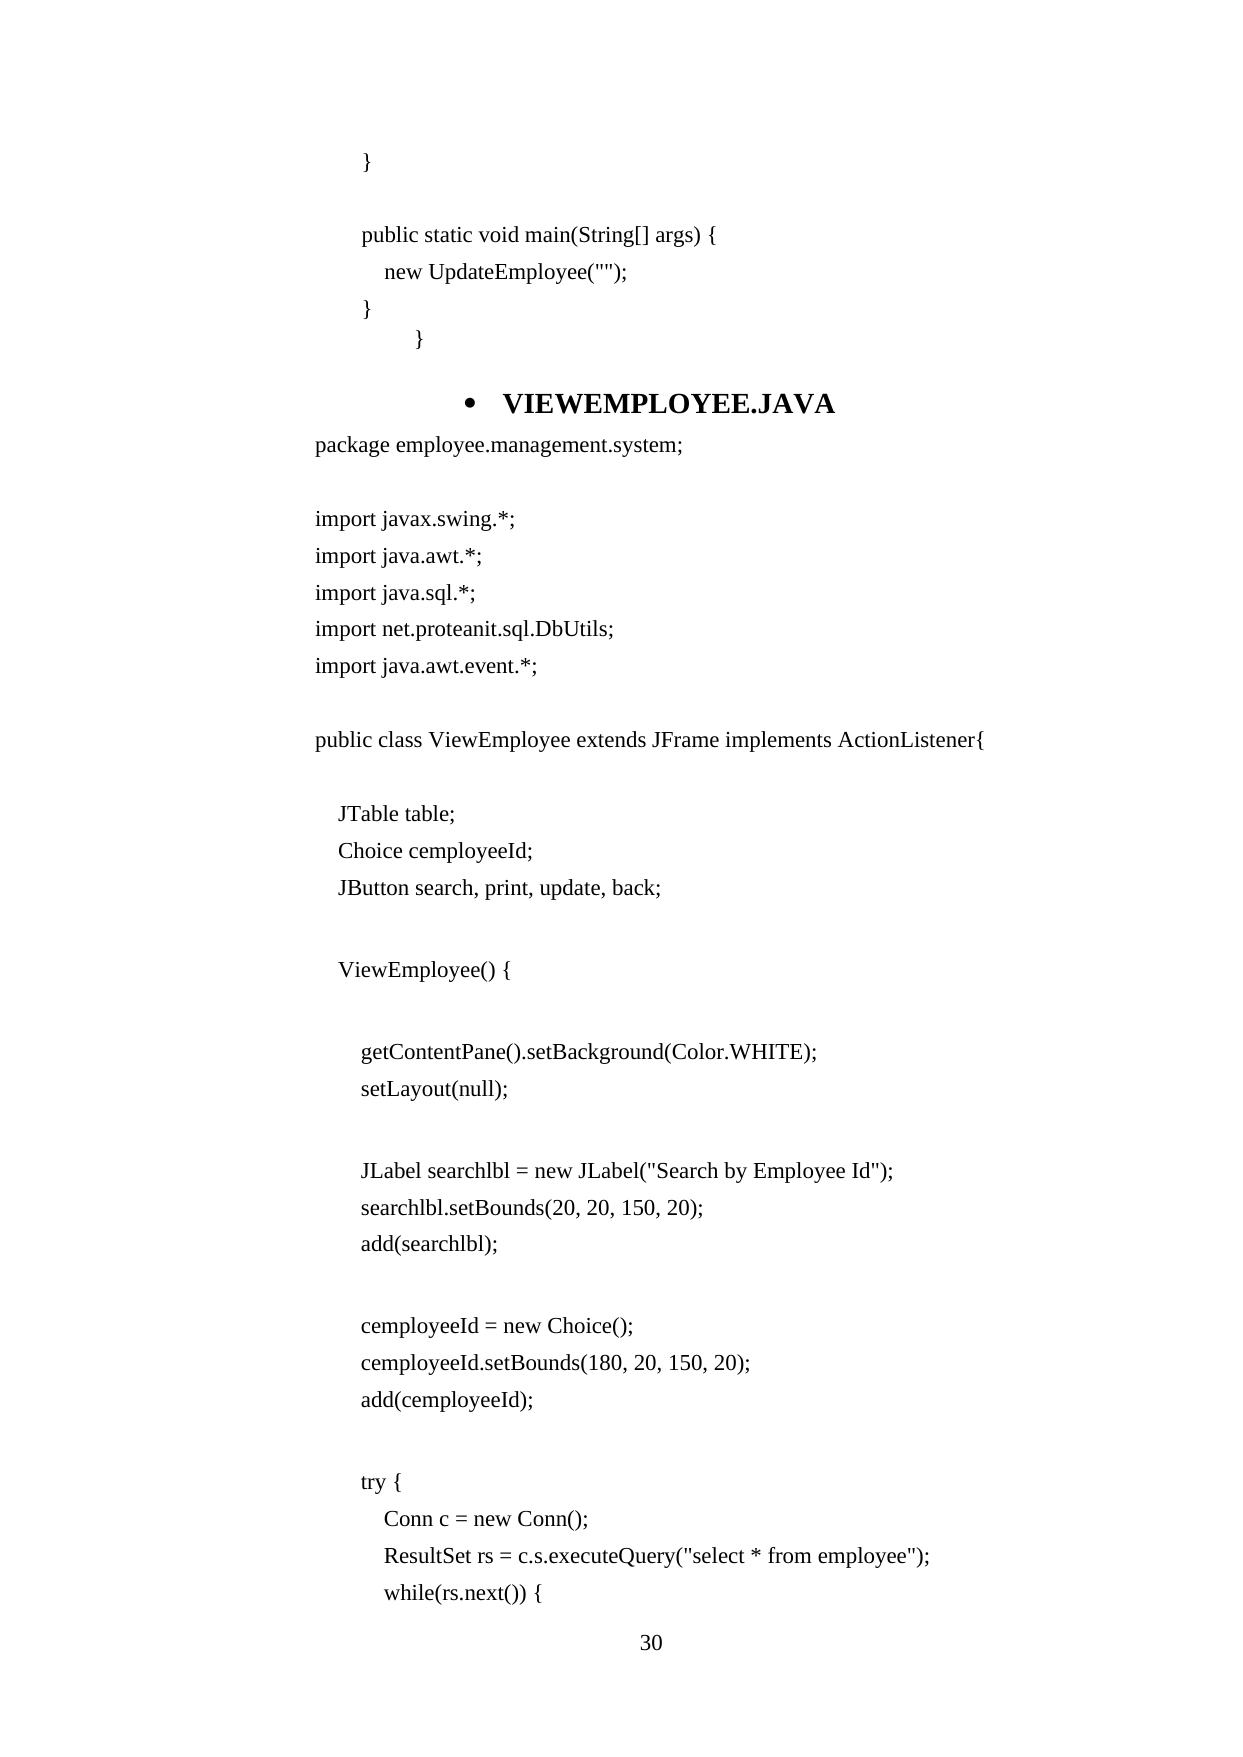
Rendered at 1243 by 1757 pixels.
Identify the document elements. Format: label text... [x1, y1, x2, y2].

subtitle setLayout(null); [315, 1075, 1095, 1101]
subtitle Conn c = new Conn(); [315, 1505, 1095, 1532]
subtitle add(searchlbl); [315, 1231, 1095, 1257]
subtitle import java.awt.*; [315, 542, 1095, 568]
subtitle import java.sql.*; [315, 579, 1095, 605]
subtitle JButton search, print, update, back; [315, 874, 1095, 900]
subtitle ResultSet rs = c.s.executeQuery("select * from employee"); [315, 1542, 1095, 1568]
subtitle cemployeeId = new Choice(); [315, 1313, 1095, 1339]
subtitle public static void main(String[] args) { [338, 221, 1095, 248]
subtitle while(rs.next()) { [315, 1579, 1095, 1605]
subtitle JTable table; [315, 800, 1095, 826]
subtitle import javax.swing.*; [315, 505, 1095, 531]
subtitle public class ViewEmployee extends JFrame implements ActionListener{ [315, 726, 1095, 752]
subtitle Choice cemployeeId; [315, 837, 1095, 863]
subtitle } [338, 295, 1095, 322]
subtitle JLabel searchlbl = new JLabel("Search by Employee Id"); [315, 1157, 1095, 1183]
subtitle package employee.management.system; [315, 431, 1095, 457]
subtitle import net.proteanit.sql.DbUtils; [315, 616, 1095, 642]
subtitle import java.awt.event.*; [315, 652, 1095, 679]
subtitle } [338, 148, 1095, 174]
subtitle getContentPane().setBackground(Color.WHITE); [315, 1038, 1095, 1064]
subtitle ViewEmployee() { [315, 956, 1095, 982]
subtitle new UpdateEmployee(""); [338, 258, 1095, 285]
subtitle } [413, 325, 1095, 352]
subtitle try { [315, 1468, 1095, 1495]
subtitle cemployeeId.setBounds(180, 20, 150, 20); [315, 1349, 1095, 1376]
subtitle searchlbl.setBounds(20, 20, 150, 20); [315, 1194, 1095, 1220]
subtitle VIEWEMPLOYEE.JAVA [465, 386, 1095, 419]
subtitle add(cemployeeId); [315, 1386, 1095, 1413]
